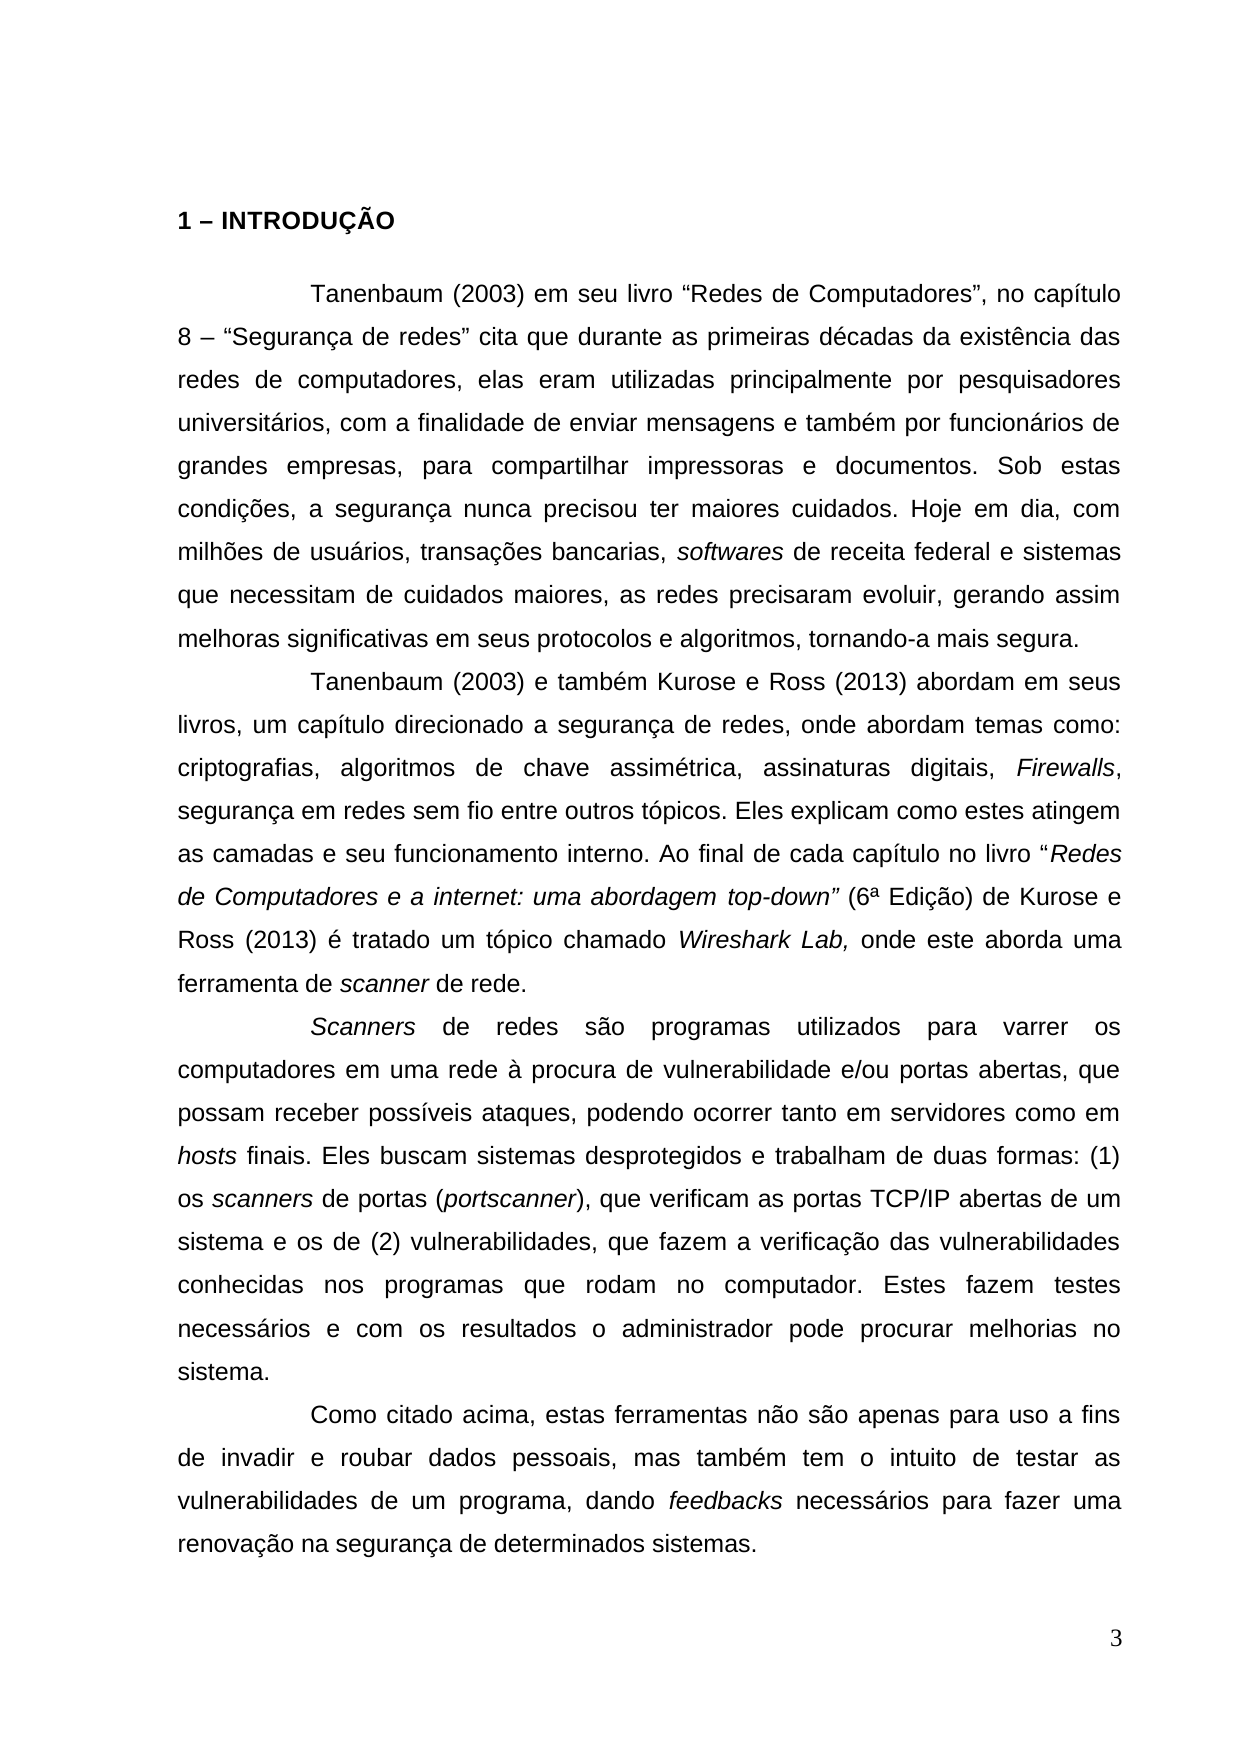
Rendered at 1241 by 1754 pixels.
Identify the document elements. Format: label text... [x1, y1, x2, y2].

text Scanners de redes são programas utilizados para varrer os computadores em uma rede à procura de vulnerabilidade e/ou portas abertas, que possam receber possíveis ataques, podendo ocorrer tanto em servidores como em hosts finais. Eles buscam sistemas desprotegidos e trabalham de duas formas: (1) os scanners de portas (portscanner), que verificam as portas TCP/IP abertas de um sistema e os de (2) vulnerabilidades, que fazem a verificação das vulnerabilidades conhecidas nos programas que rodam no computador. Estes fazem testes necessários e com os resultados o administrador pode procurar melhorias no sistema. [177, 1012, 1122, 1386]
text Tanenbaum (2003) e também Kurose e Ross (2013) abordam em seus livros, um capítulo direcionado a segurança de redes, onde abordam temas como: criptografias, algoritmos de chave assimétrica, assinaturas digitais, Firewalls, segurança em redes sem fio entre outros tópicos. Eles explicam como estes atingem as camadas e seu funcionamento interno. Ao final de cada capítulo no livro “Redes de Computadores e a internet: uma abordagem top-down” (6ª Edição) de Kurose e Ross (2013) é tratado um tópico chamado Wireshark Lab, onde este aborda uma ferramenta de scanner de rede. [177, 667, 1122, 997]
text Como citado acima, estas ferramentas não são apenas para uso a fins de invadir e roubar dados pessoais, mas também tem o intuito de testar as vulnerabilidades de um programa, dando feedbacks necessários para fazer uma renovação na segurança de determinados sistemas. [177, 1400, 1122, 1558]
title 1 – INTRODUÇÃO [177, 206, 1122, 235]
text Tanenbaum (2003) em seu livro “Redes de Computadores”, no capítulo 8 – “Segurança de redes” cita que durante as primeiras décadas da existência das redes de computadores, elas eram utilizadas principalmente por pesquisadores universitários, com a finalidade de enviar mensagens e também por funcionários de grandes empresas, para compartilhar impressoras e documentos. Sob estas condições, a segurança nunca precisou ter maiores cuidados. Hoje em dia, com milhões de usuários, transações bancarias, softwares de receita federal e sistemas que necessitam de cuidados maiores, as redes precisaram evoluir, gerando assim melhoras significativas em seus protocolos e algoritmos, tornando-a mais segura. [177, 279, 1122, 652]
